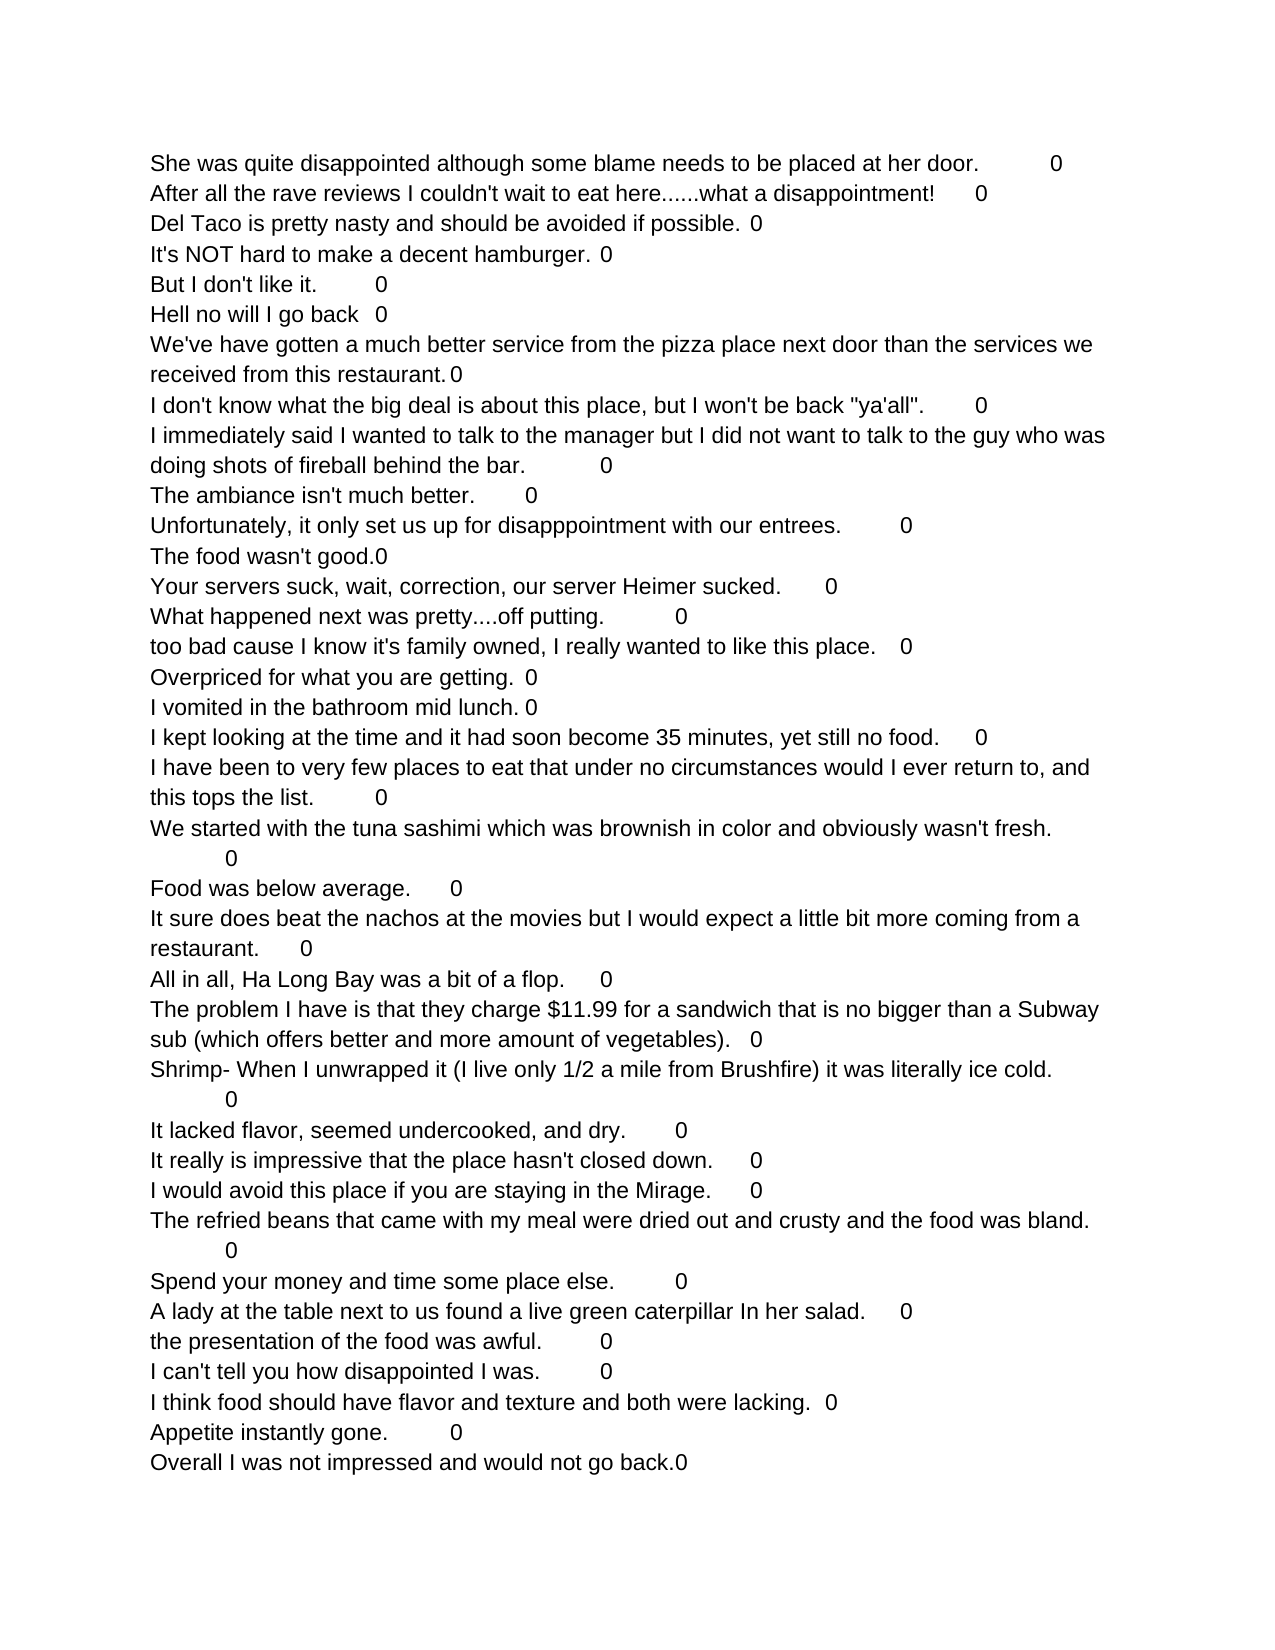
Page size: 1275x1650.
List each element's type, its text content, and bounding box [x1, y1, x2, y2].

text It sure does beat the nachos at the movies but I would expect a little bit more coming from a restaurant. 0 [150, 905, 1125, 962]
text Shrimp- When I unwrapped it (I live only 1/2 a mile from Brushfire) it was literally ice cold. 0 [150, 1056, 1125, 1113]
text the presentation of the food was awful. 0 [150, 1328, 1125, 1354]
text The problem I have is that they charge $11.99 for a sandwich that is no bigger than a Subway sub (which offers better and more amount of vegetables). 0 [150, 996, 1125, 1052]
text All in all, Ha Long Bay was a bit of a flop. 0 [150, 966, 1125, 992]
text After all the rave reviews I couldn't wait to eat here......what a disappointment! 0 [150, 180, 1125, 207]
text Your servers suck, wait, correction, our server Heimer sucked. 0 [150, 573, 1125, 599]
text The refried beans that came with my meal were dried out and crusty and the food was bland. 0 [150, 1207, 1125, 1264]
text We started with the tuna sashimi which was brownish in color and obviously wasn't fresh. 0 [150, 814, 1125, 871]
text Overall I was not impressed and would not go back. 0 [150, 1449, 1125, 1475]
text She was quite disappointed although some blame needs to be placed at her door. 0 [150, 150, 1125, 176]
text We've have gotten a much better service from the pizza place next door than the services we received from this restaurant. 0 [150, 331, 1125, 388]
text I can't tell you how disappointed I was. 0 [150, 1358, 1125, 1385]
text Food was below average. 0 [150, 875, 1125, 901]
text A lady at the table next to us found a live green caterpillar In her salad. 0 [150, 1298, 1125, 1324]
text I immediately said I wanted to talk to the manager but I did not want to talk to the guy who was doing shots of fireball behind the bar. 0 [150, 422, 1125, 478]
text Appetite instantly gone. 0 [150, 1419, 1125, 1445]
text The ambiance isn't much better. 0 [150, 482, 1125, 509]
text Overpriced for what you are getting. 0 [150, 663, 1125, 690]
text It lacked flavor, seemed undercooked, and dry. 0 [150, 1117, 1125, 1143]
text But I don't like it. 0 [150, 271, 1125, 297]
text I have been to very few places to eat that under no circumstances would I ever return to, and this tops the list. 0 [150, 754, 1125, 811]
text Spend your money and time some place else. 0 [150, 1268, 1125, 1294]
text I don't know what the big deal is about this place, but I won't be back "ya'all". 0 [150, 392, 1125, 418]
text I think food should have flavor and texture and both were lacking. 0 [150, 1388, 1125, 1415]
text Del Taco is pretty nasty and should be avoided if possible. 0 [150, 210, 1125, 237]
text I vomited in the bathroom mid lunch. 0 [150, 694, 1125, 720]
text Hell no will I go back 0 [150, 301, 1125, 327]
text It's NOT hard to make a decent hamburger. 0 [150, 241, 1125, 267]
text The food wasn't good. 0 [150, 543, 1125, 569]
text It really is impressive that the place hasn't closed down. 0 [150, 1147, 1125, 1173]
text I would avoid this place if you are staying in the Mirage. 0 [150, 1177, 1125, 1203]
text What happened next was pretty....off putting. 0 [150, 603, 1125, 629]
text too bad cause I know it's family owned, I really wanted to like this place. 0 [150, 633, 1125, 660]
text Unfortunately, it only set us up for disapppointment with our entrees. 0 [150, 512, 1125, 539]
text I kept looking at the time and it had soon become 35 minutes, yet still no food. 0 [150, 724, 1125, 750]
